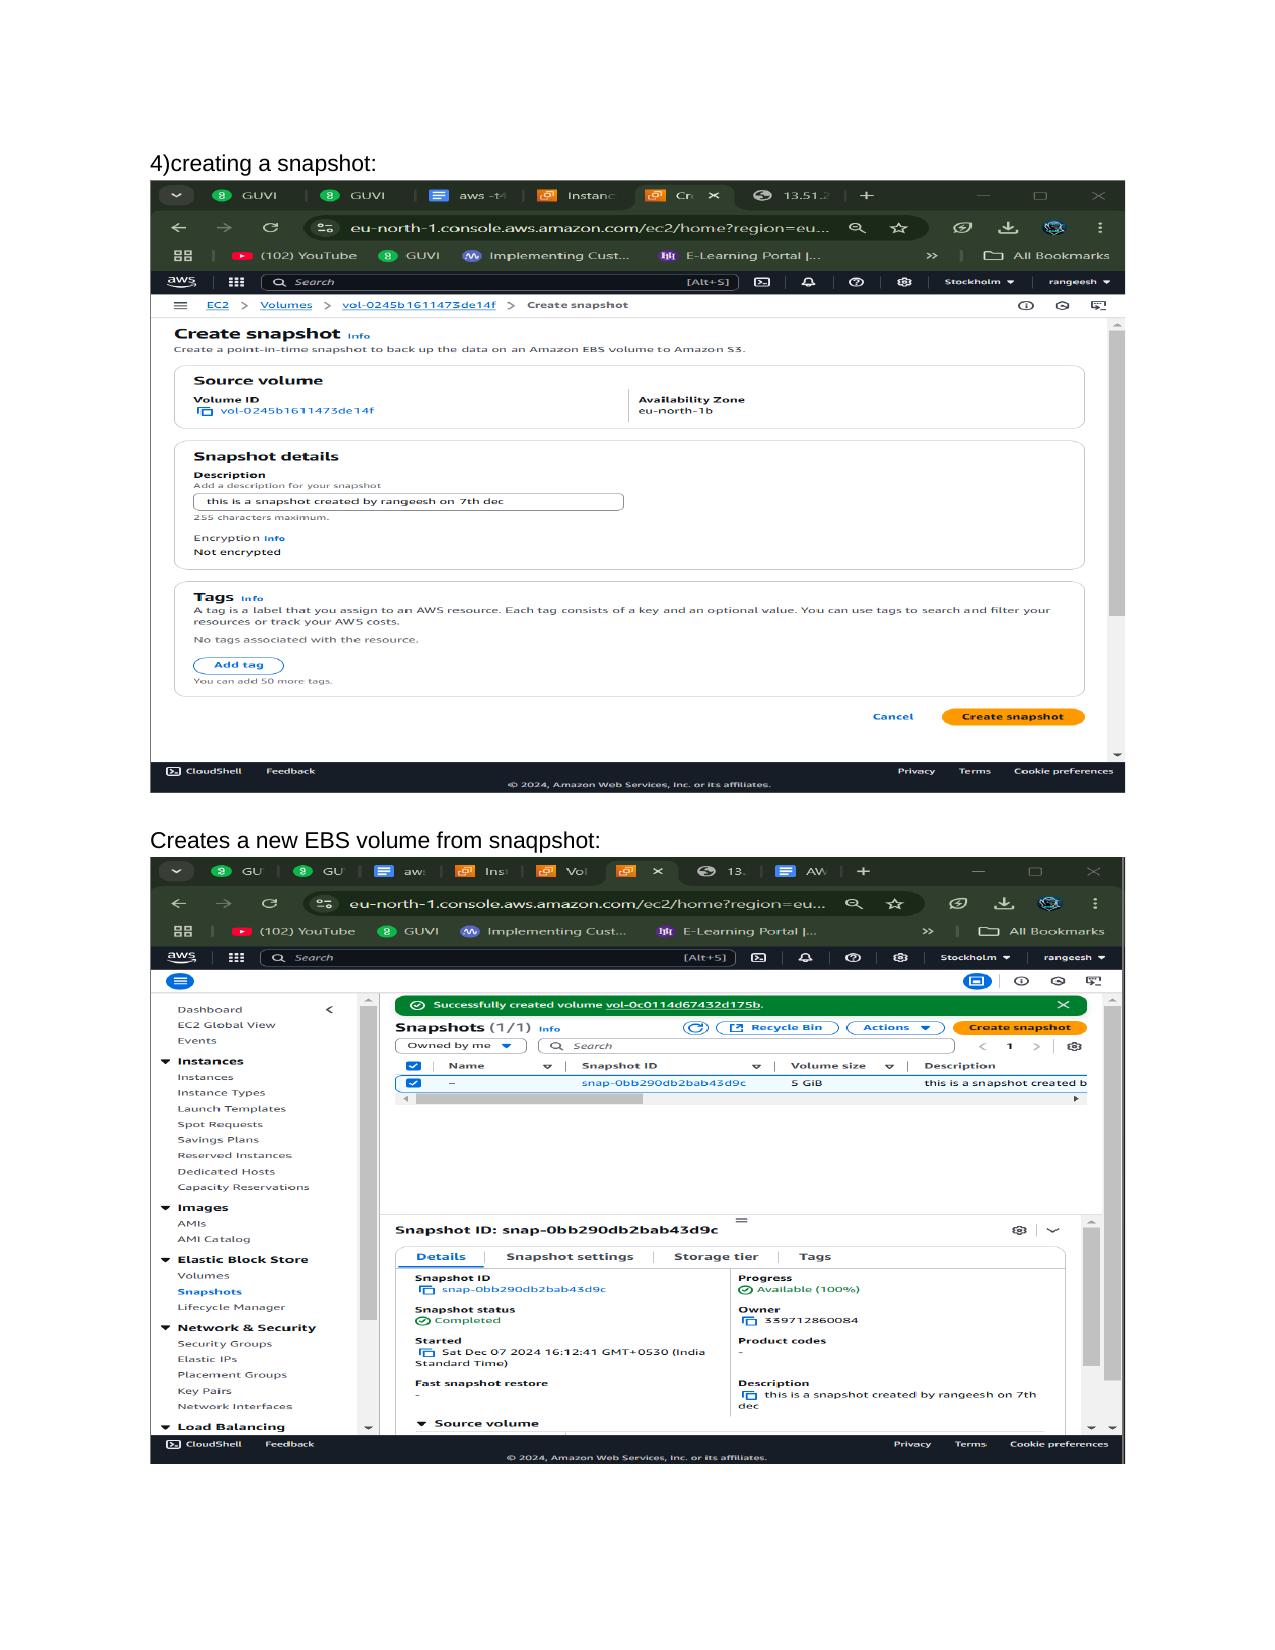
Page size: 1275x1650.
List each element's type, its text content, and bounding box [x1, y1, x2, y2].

text Creates a new EBS volume from snaqpshot: [150, 827, 1125, 853]
text 4)creating a snapshot: [150, 150, 1125, 180]
picture [150, 180, 1125, 793]
picture [150, 857, 1125, 1464]
